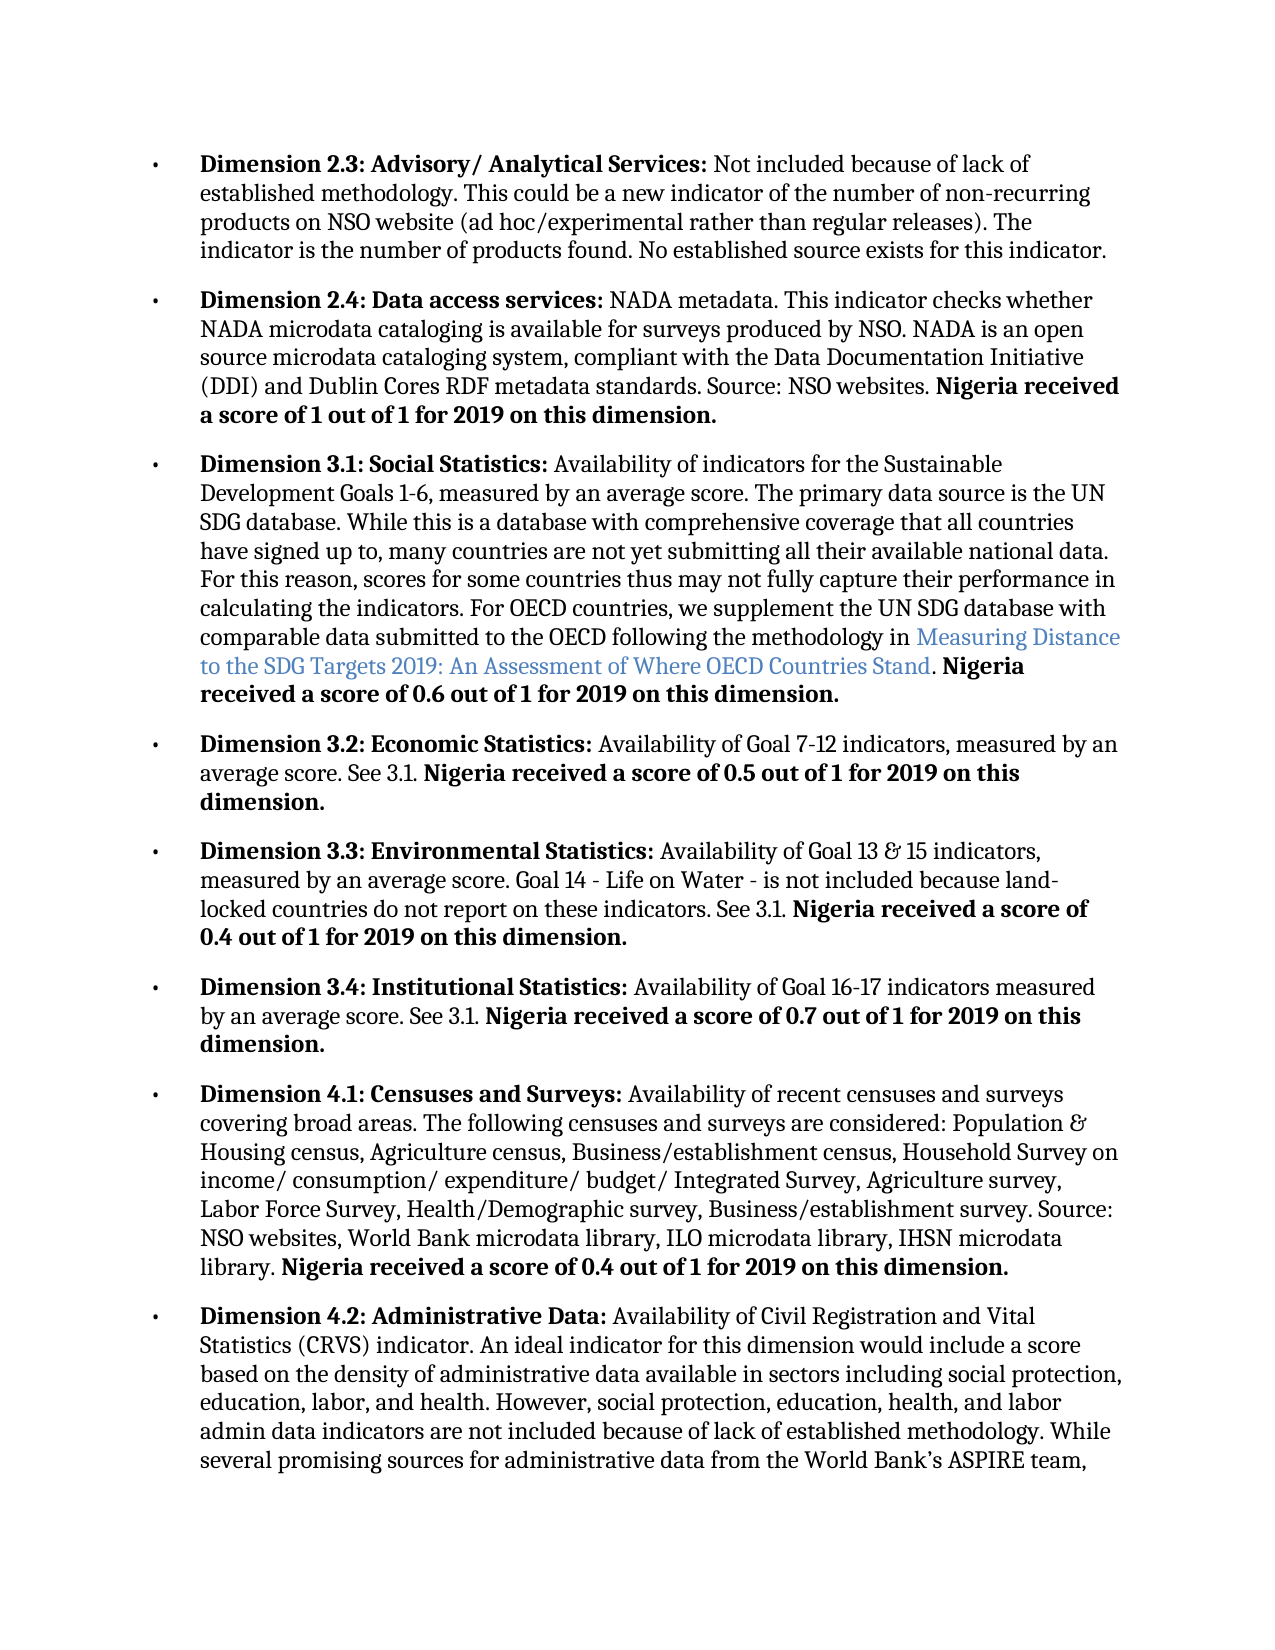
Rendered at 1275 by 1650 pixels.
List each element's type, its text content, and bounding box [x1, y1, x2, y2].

list Dimension 2.4: Data access services: NADA metadata. This indicator checks whether NADA microdata cataloging is available for surveys produced by NSO. NADA is an open source microdata cataloging system, compliant with the Data Documentation Initiative (DDI) and Dublin Cores RDF metadata standards. Source: NSO websites. Nigeria received a score of 1 out of 1 for 2019 on this dimension. [150, 286, 1125, 429]
list Dimension 3.4: Institutional Statistics: Availability of Goal 16-17 indicators measured by an average score. See 3.1. Nigeria received a score of 0.7 out of 1 for 2019 on this dimension. [150, 973, 1125, 1059]
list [150, 1302, 1125, 1474]
list Dimension 2.3: Advisory/ Analytical Services: Not included because of lack of established methodology. This could be a new indicator of the number of non-recurring products on NSO website (ad hoc/experimental rather than regular releases). The indicator is the number of products found. No established source exists for this indicator. [150, 150, 1125, 265]
list Dimension 3.3: Environmental Statistics: Availability of Goal 13 & 15 indicators, measured by an average score. Goal 14 - Life on Water - is not included because land-locked countries do not report on these indicators. See 3.1. Nigeria received a score of 0.4 out of 1 for 2019 on this dimension. [150, 837, 1125, 952]
list Dimension 3.2: Economic Statistics: Availability of Goal 7-12 indicators, measured by an average score. See 3.1. Nigeria received a score of 0.5 out of 1 for 2019 on this dimension. [150, 730, 1125, 816]
list Dimension 3.1: Social Statistics: Availability of indicators for the Sustainable Development Goals 1-6, measured by an average score. The primary data source is the UN SDG database. While this is a database with comprehensive coverage that all countries have signed up to, many countries are not yet submitting all their available national data. For this reason, scores for some countries thus may not fully capture their performance in calculating the indicators. For OECD countries, we supplement the UN SDG database with comparable data submitted to the OECD following the methodology in Measuring Distance to the SDG Targets 2019: An Assessment of Where OECD Countries Stand. Nigeria received a score of 0.6 out of 1 for 2019 on this dimension. [150, 450, 1125, 709]
list Dimension 4.1: Censuses and Surveys: Availability of recent censuses and surveys covering broad areas. The following censuses and surveys are considered: Population & Housing census, Agriculture census, Business/establishment census, Household Survey on income/ consumption/ expenditure/ budget/ Integrated Survey, Agriculture survey, Labor Force Survey, Health/Demographic survey, Business/establishment survey. Source: NSO websites, World Bank microdata library, ILO microdata library, IHSN microdata library. Nigeria received a score of 0.4 out of 1 for 2019 on this dimension. [150, 1080, 1125, 1281]
